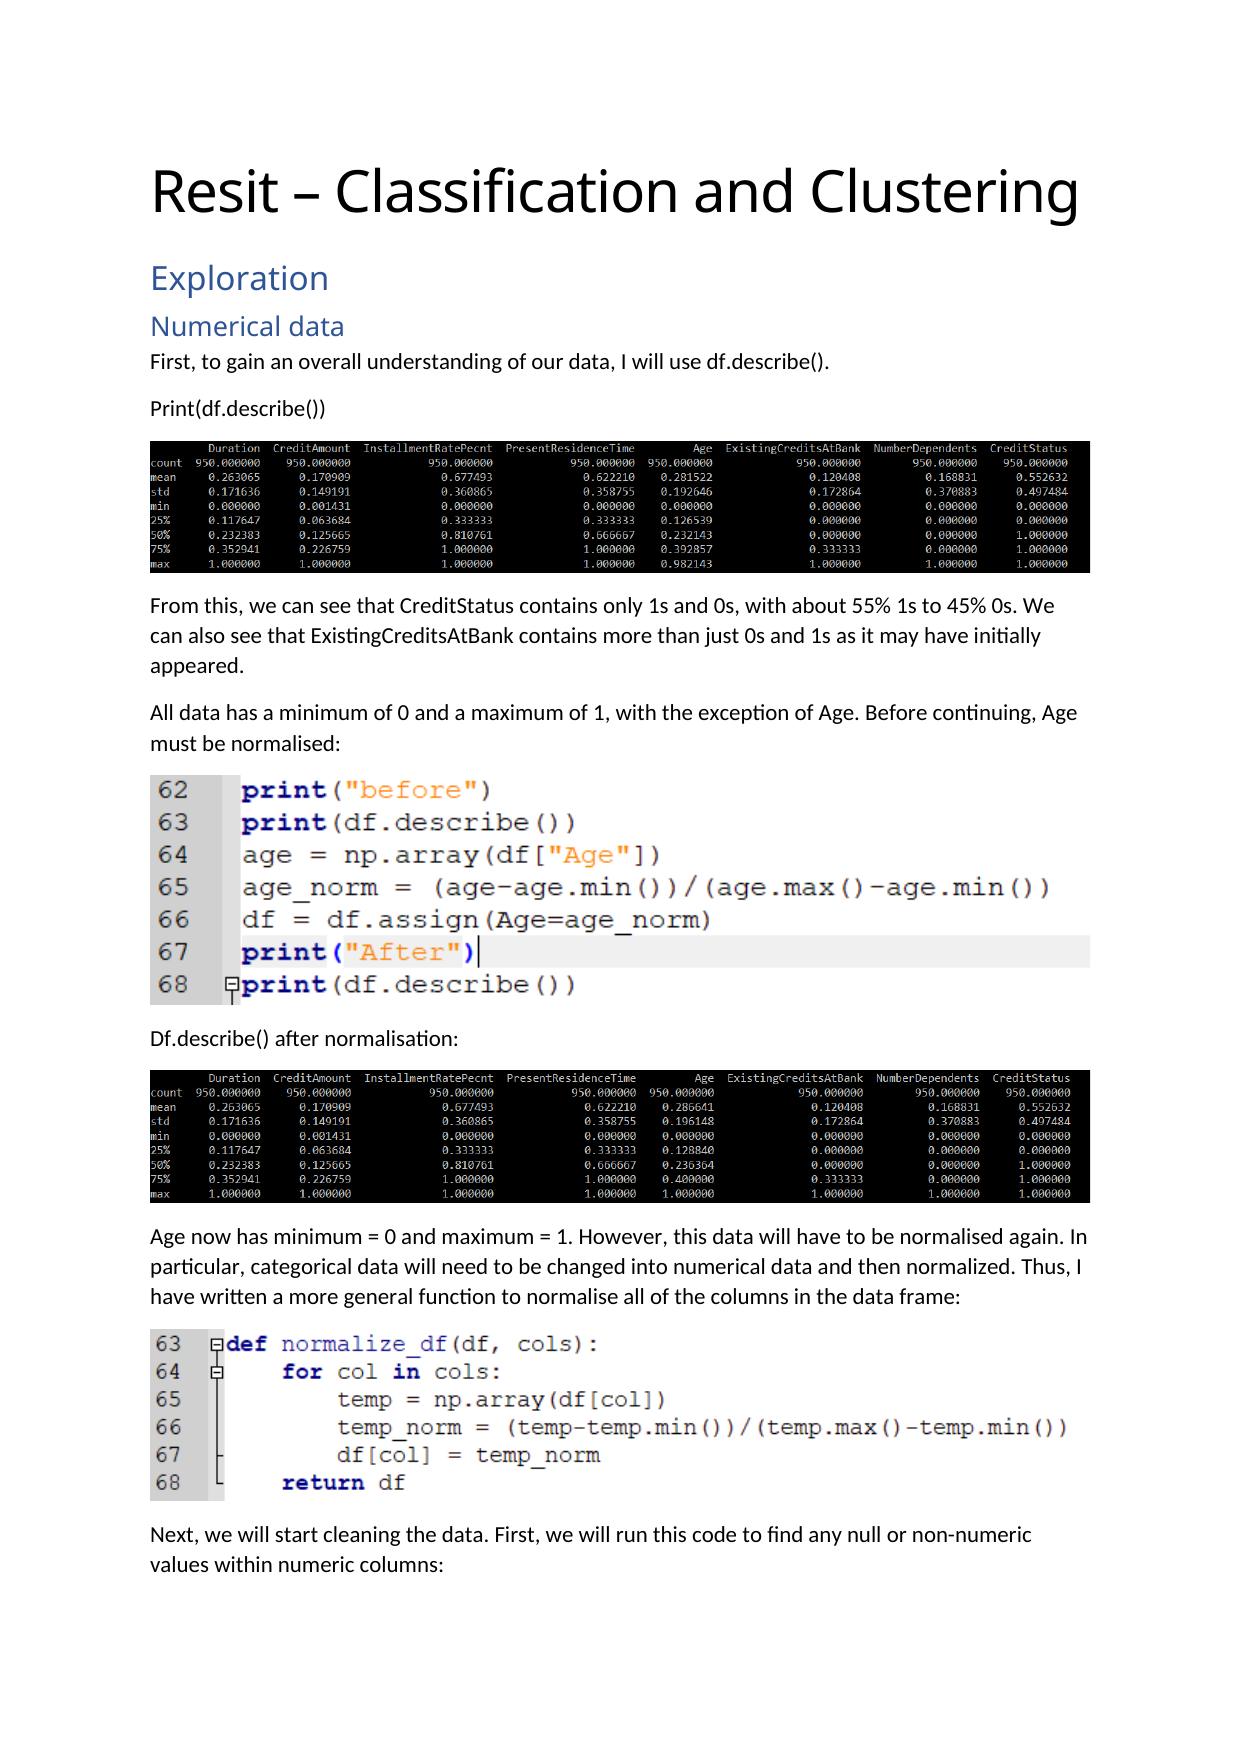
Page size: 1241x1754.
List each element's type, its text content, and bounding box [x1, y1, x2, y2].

text Print(df.describe()) [150, 394, 1090, 422]
picture [150, 775, 1091, 1005]
text All data has a minimum of 0 and a maximum of 1, with the exception of Age. Before continuing, Age must be normalised: [150, 698, 1090, 757]
text First, to gain an overall understanding of our data, I will use df.describe(). [150, 347, 1090, 375]
text Age now has minimum = 0 and maximum = 1. However, this data will have to be normalised again. In particular, categorical data will need to be changed into numerical data and then normalized. Thus, I have written a more general function to normalise all of the columns in the data frame: [150, 1222, 1090, 1310]
picture [150, 1329, 1091, 1501]
title Resit – Classification and Clustering [150, 150, 1090, 229]
picture [150, 1070, 1091, 1203]
picture [150, 441, 1091, 573]
subtitle Numerical data [150, 308, 1090, 344]
subtitle Exploration [150, 254, 1090, 300]
text Next, we will start cleaning the data. First, we will run this code to find any null or non-numeric values within numeric columns: [150, 1520, 1090, 1578]
text From this, we can see that CreditStatus contains only 1s and 0s, with about 55% 1s to 45% 0s. We can also see that ExistingCreditsAtBank contains more than just 0s and 1s as it may have initially appeared. [150, 591, 1090, 680]
text Df.describe() after normalisation: [150, 1024, 1090, 1052]
